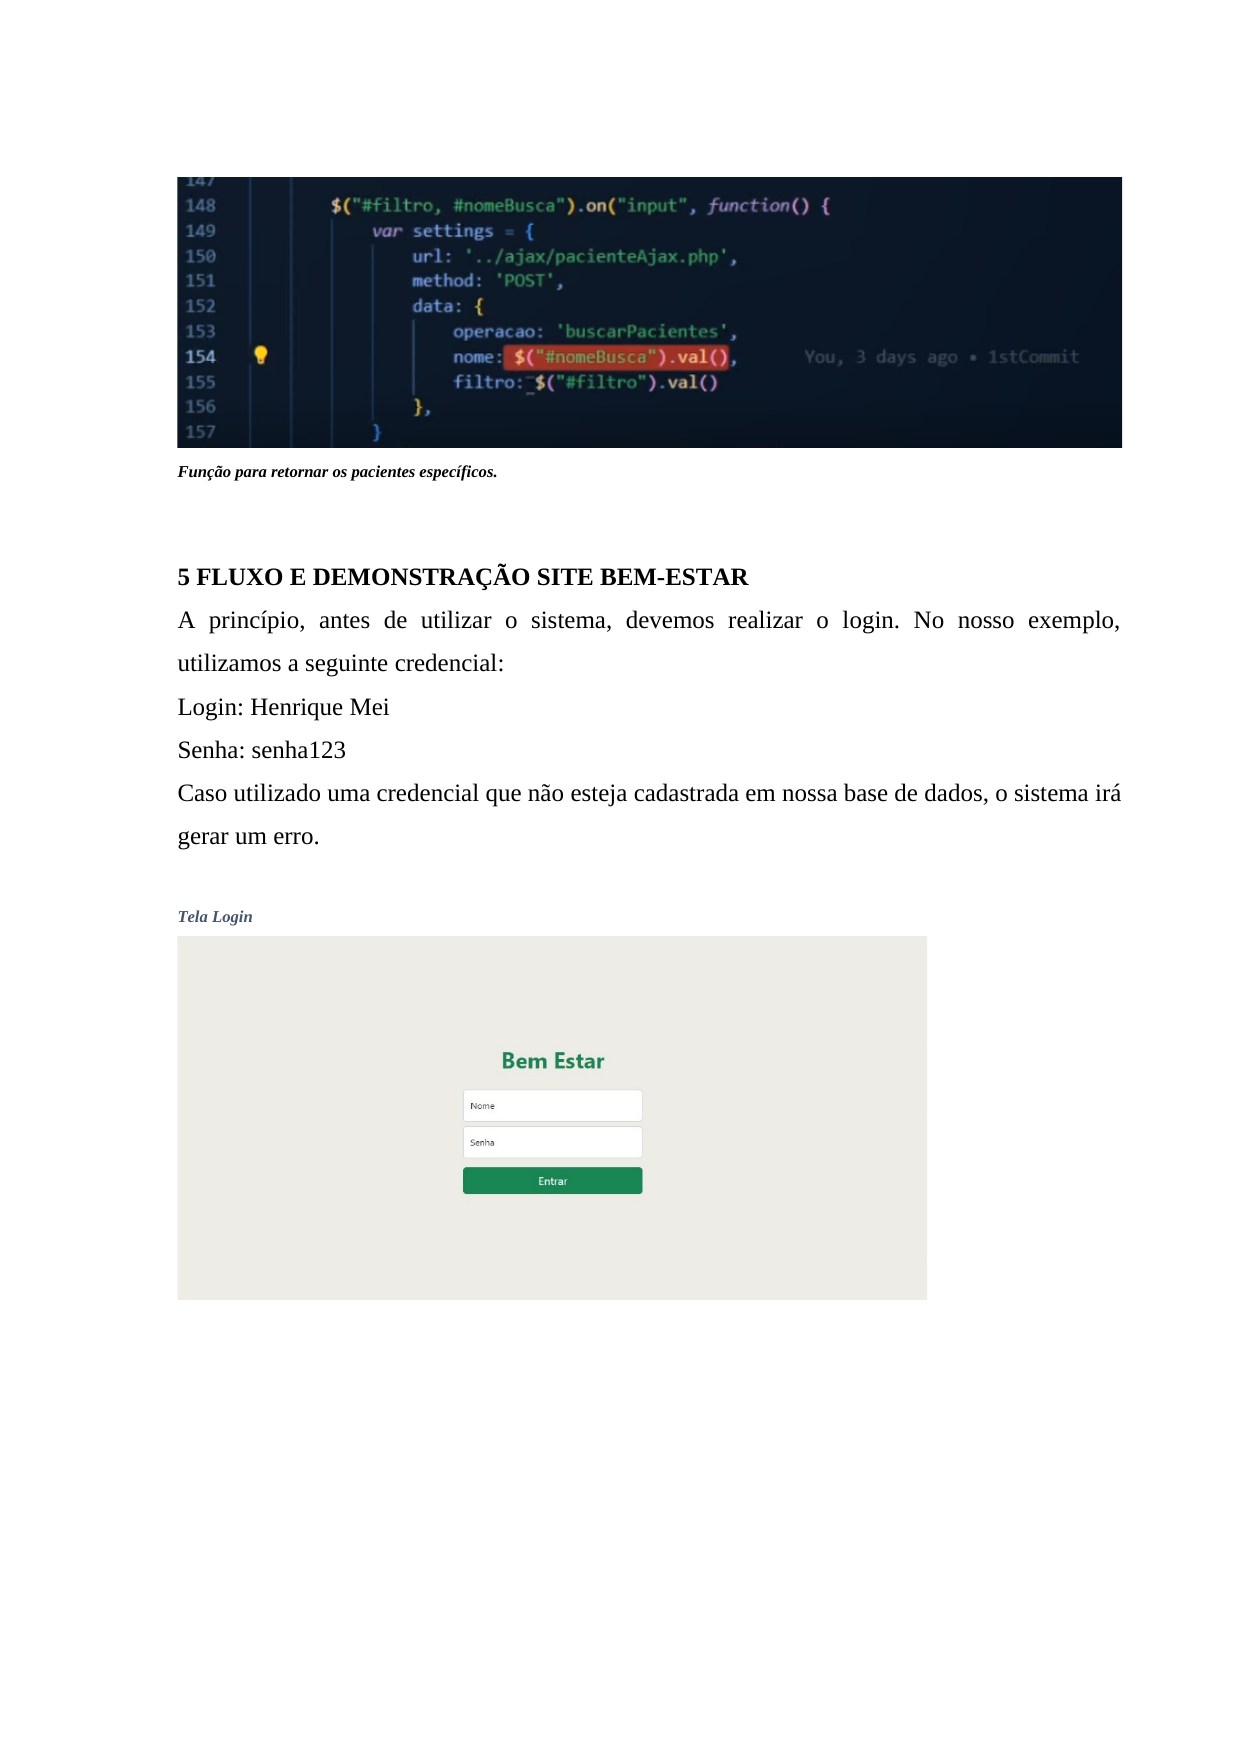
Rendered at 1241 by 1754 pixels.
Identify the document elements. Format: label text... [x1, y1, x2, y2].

text Função para retornar os pacientes específicos. [177, 462, 1122, 481]
text Caso utilizado uma credencial que não esteja cadastrada em nossa base de dados, o sistema irá gerar um erro. [177, 778, 1122, 850]
text Tela Login [177, 907, 1122, 926]
text Senha: senha123 [177, 735, 1122, 763]
text 5 FLUXO E DEMONSTRAÇÃO SITE BEM-ESTAR [177, 562, 1122, 591]
text Login: Henrique Mei [177, 692, 1122, 720]
picture [177, 177, 1123, 448]
picture [177, 936, 928, 1300]
text A princípio, antes de utilizar o sistema, devemos realizar o login. No nosso exemplo, utilizamos a seguinte credencial: [177, 605, 1122, 677]
